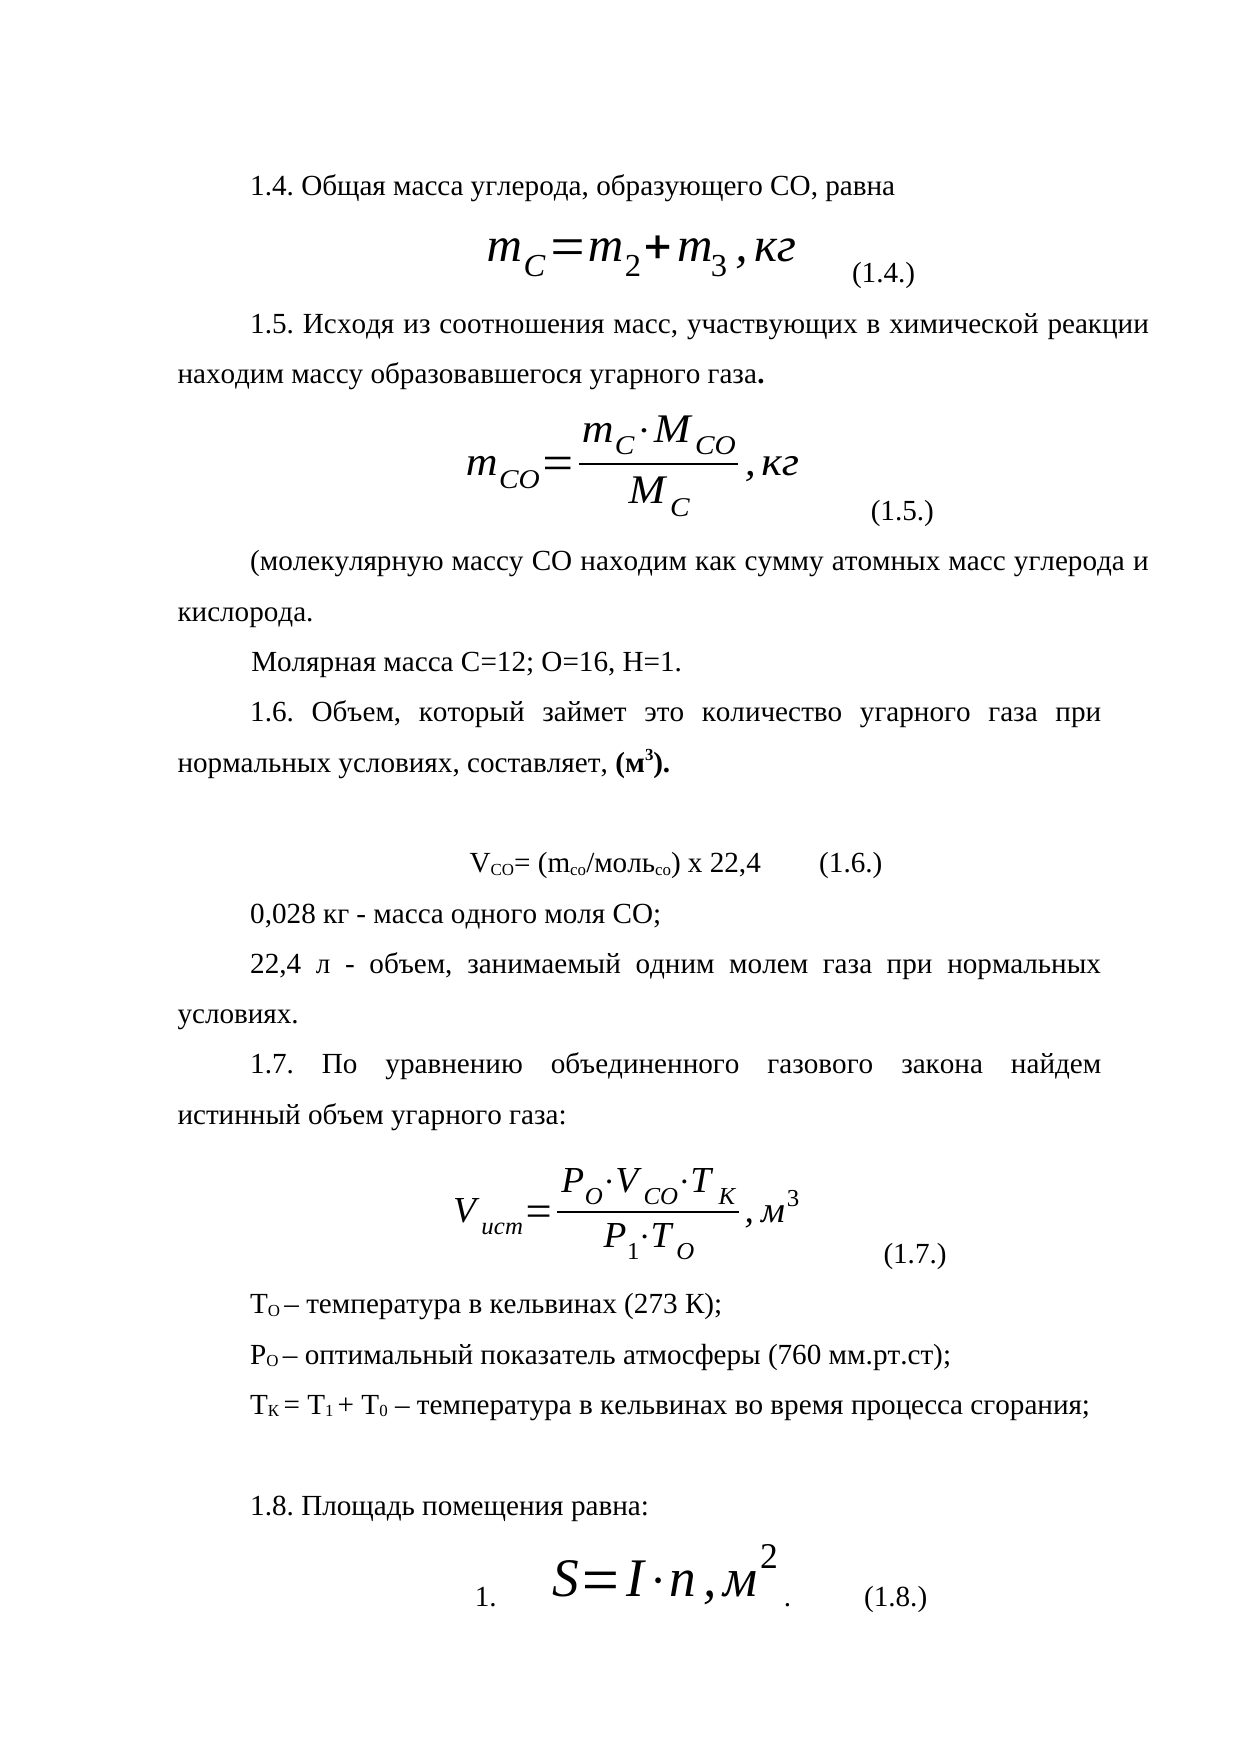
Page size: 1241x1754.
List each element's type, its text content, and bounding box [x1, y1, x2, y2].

text Молярная масса С=12; О=16, Н=1. [177, 644, 1149, 678]
text 1.4. Общая масса углерода, образующего СО, равна [177, 168, 1152, 202]
text ТК = Т1 + Т0 – температура в кельвинах во время процесса сгорания; [177, 1387, 1152, 1421]
text - объем, занимаемый одним молем газа при нормальных условиях. [177, 946, 1102, 1030]
list . (1.8.) [177, 1538, 1152, 1613]
text 1.7. По уравнению объединенного газового закона найдем истинный объем угарного газа: [177, 1047, 1102, 1131]
text ТО – температура в кельвинах (273 К); [177, 1286, 1152, 1320]
text (1.7.) [177, 1160, 1149, 1270]
text РО – оптимальный показатель атмосферы (.рт.ст); [177, 1337, 1152, 1370]
text (1.5.) [177, 406, 1149, 527]
text - масса одного моля СО; [177, 896, 1102, 929]
text VCO= (mco/мольсо) х 22,4 (1.6.) [177, 845, 1102, 879]
text (молекулярную массу СО находим как сумму атомных масс углерода и кислорода. [177, 543, 1149, 627]
text 1.8. Площадь помещения равна: [177, 1488, 1152, 1521]
text (1.4.) [177, 219, 1152, 289]
text 1.5. Исходя из соотношения масс, участвующих в химической реакции находим массу образовавшегося угарного газа. [177, 306, 1149, 390]
text 1.6. Объем, который займет это количество угарного газа при нормальных условиях, составляет, (м3). [177, 694, 1102, 778]
